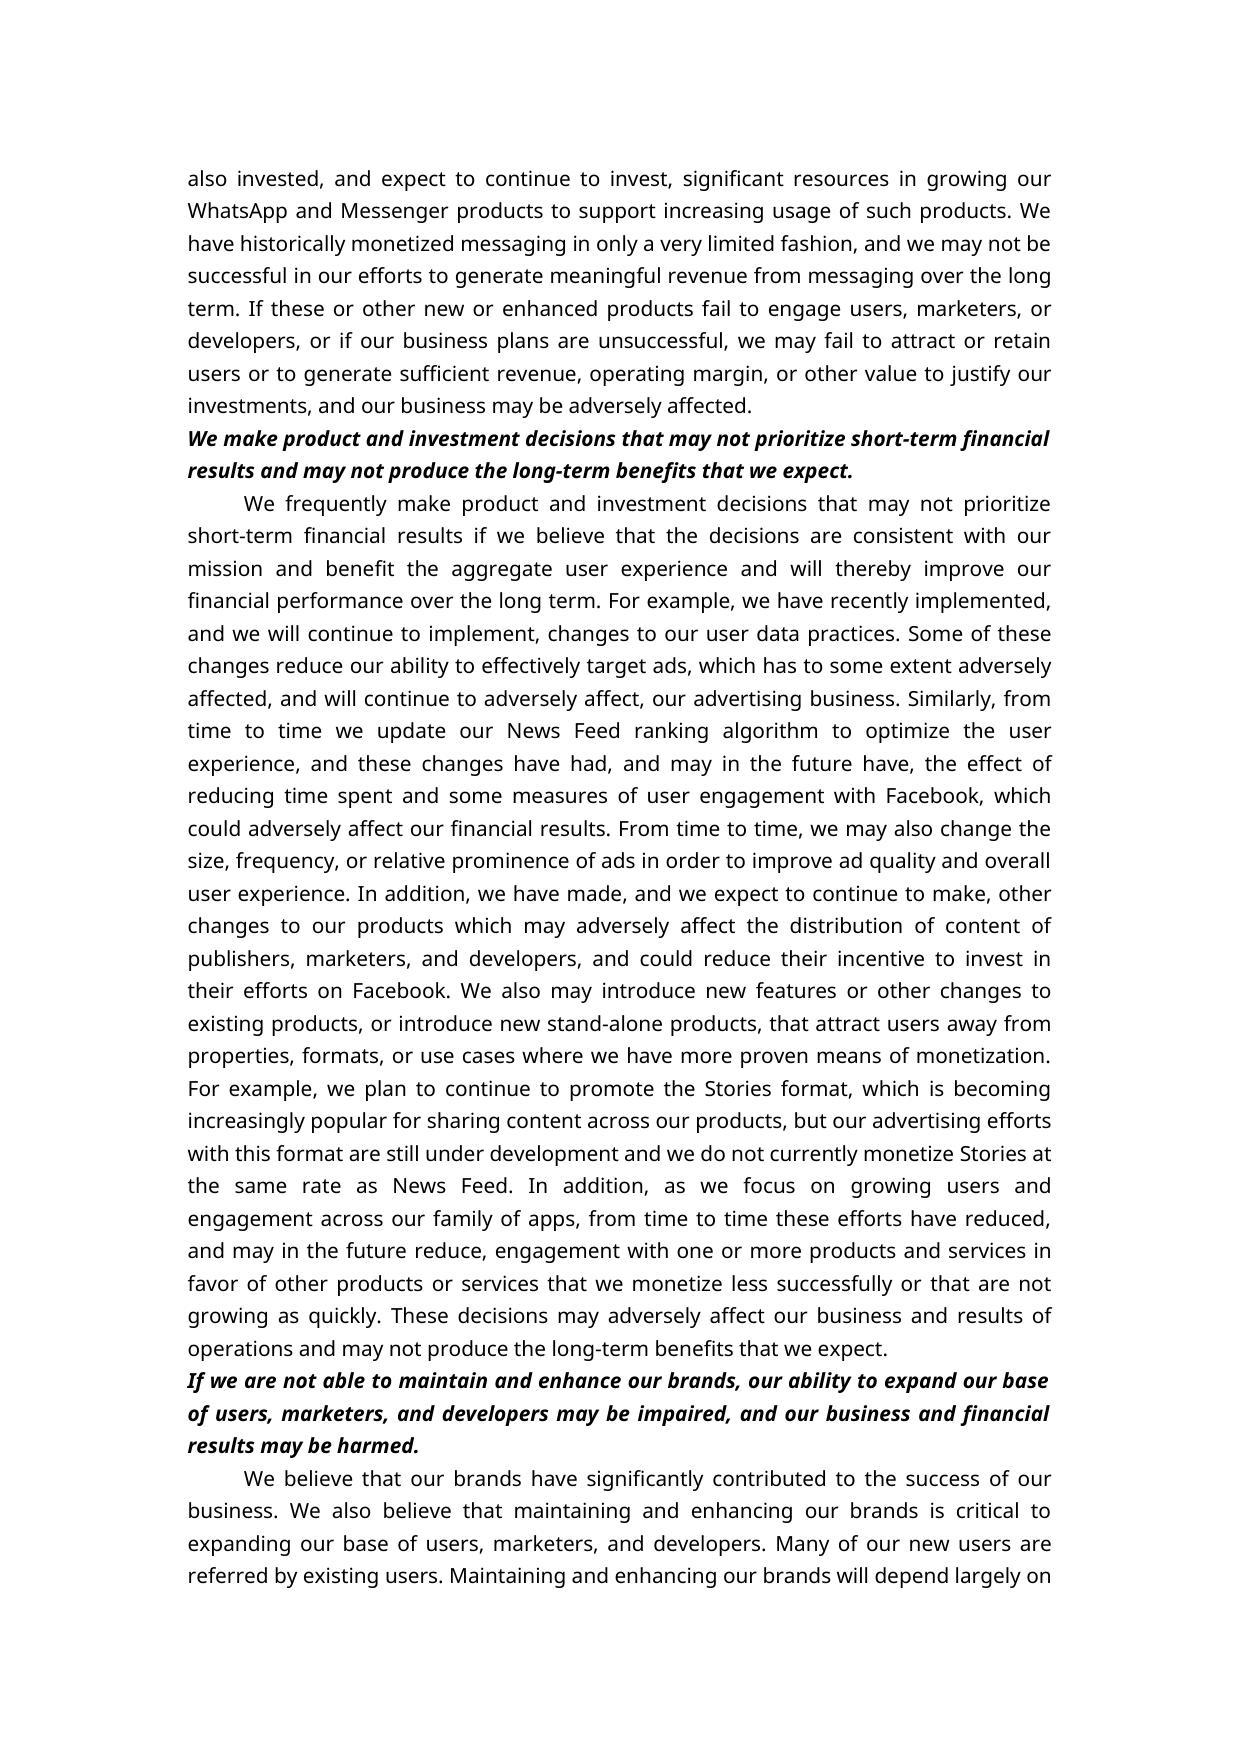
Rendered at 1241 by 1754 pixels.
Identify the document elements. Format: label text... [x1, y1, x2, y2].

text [187, 1462, 1053, 1592]
text If we are not able to maintain and enhance our brands, our ability to expand our base of users, marketers, and developers may be impaired, and our business and financial results may be harmed. [187, 1364, 1053, 1462]
text We make product and investment decisions that may not prioritize short-term financial results and may not produce the long-term benefits that we expect. [187, 422, 1053, 487]
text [187, 162, 1053, 422]
text We frequently make product and investment decisions that may not prioritize short-term financial results if we believe that the decisions are consistent with our mission and benefit the aggregate user experience and will thereby improve our financial performance over the long term. For example, we have recently implemented, and we will continue to implement, changes to our user data practices. Some of these changes reduce our ability to effectively target ads, which has to some extent adversely affected, and will continue to adversely affect, our advertising business. Similarly, from time to time we update our News Feed ranking algorithm to optimize the user experience, and these changes have had, and may in the future have, the effect of reducing time spent and some measures of user engagement with Facebook, which could adversely affect our financial results. From time to time, we may also change the size, frequency, or relative prominence of ads in order to improve ad quality and overall user experience. In addition, we have made, and we expect to continue to make, other changes to our products which may adversely affect the distribution of content of publishers, marketers, and developers, and could reduce their incentive to invest in their efforts on Facebook. We also may introduce new features or other changes to existing products, or introduce new stand-alone products, that attract users away from properties, formats, or use cases where we have more proven means of monetization. For example, we plan to continue to promote the Stories format, which is becoming increasingly popular for sharing content across our products, but our advertising efforts with this format are still under development and we do not currently monetize Stories at the same rate as News Feed. In addition, as we focus on growing users and engagement across our family of apps, from time to time these efforts have reduced, and may in the future reduce, engagement with one or more products and services in favor of other products or services that we monetize less successfully or that are not growing as quickly. These decisions may adversely affect our business and results of operations and may not produce the long-term benefits that we expect. [187, 487, 1053, 1364]
